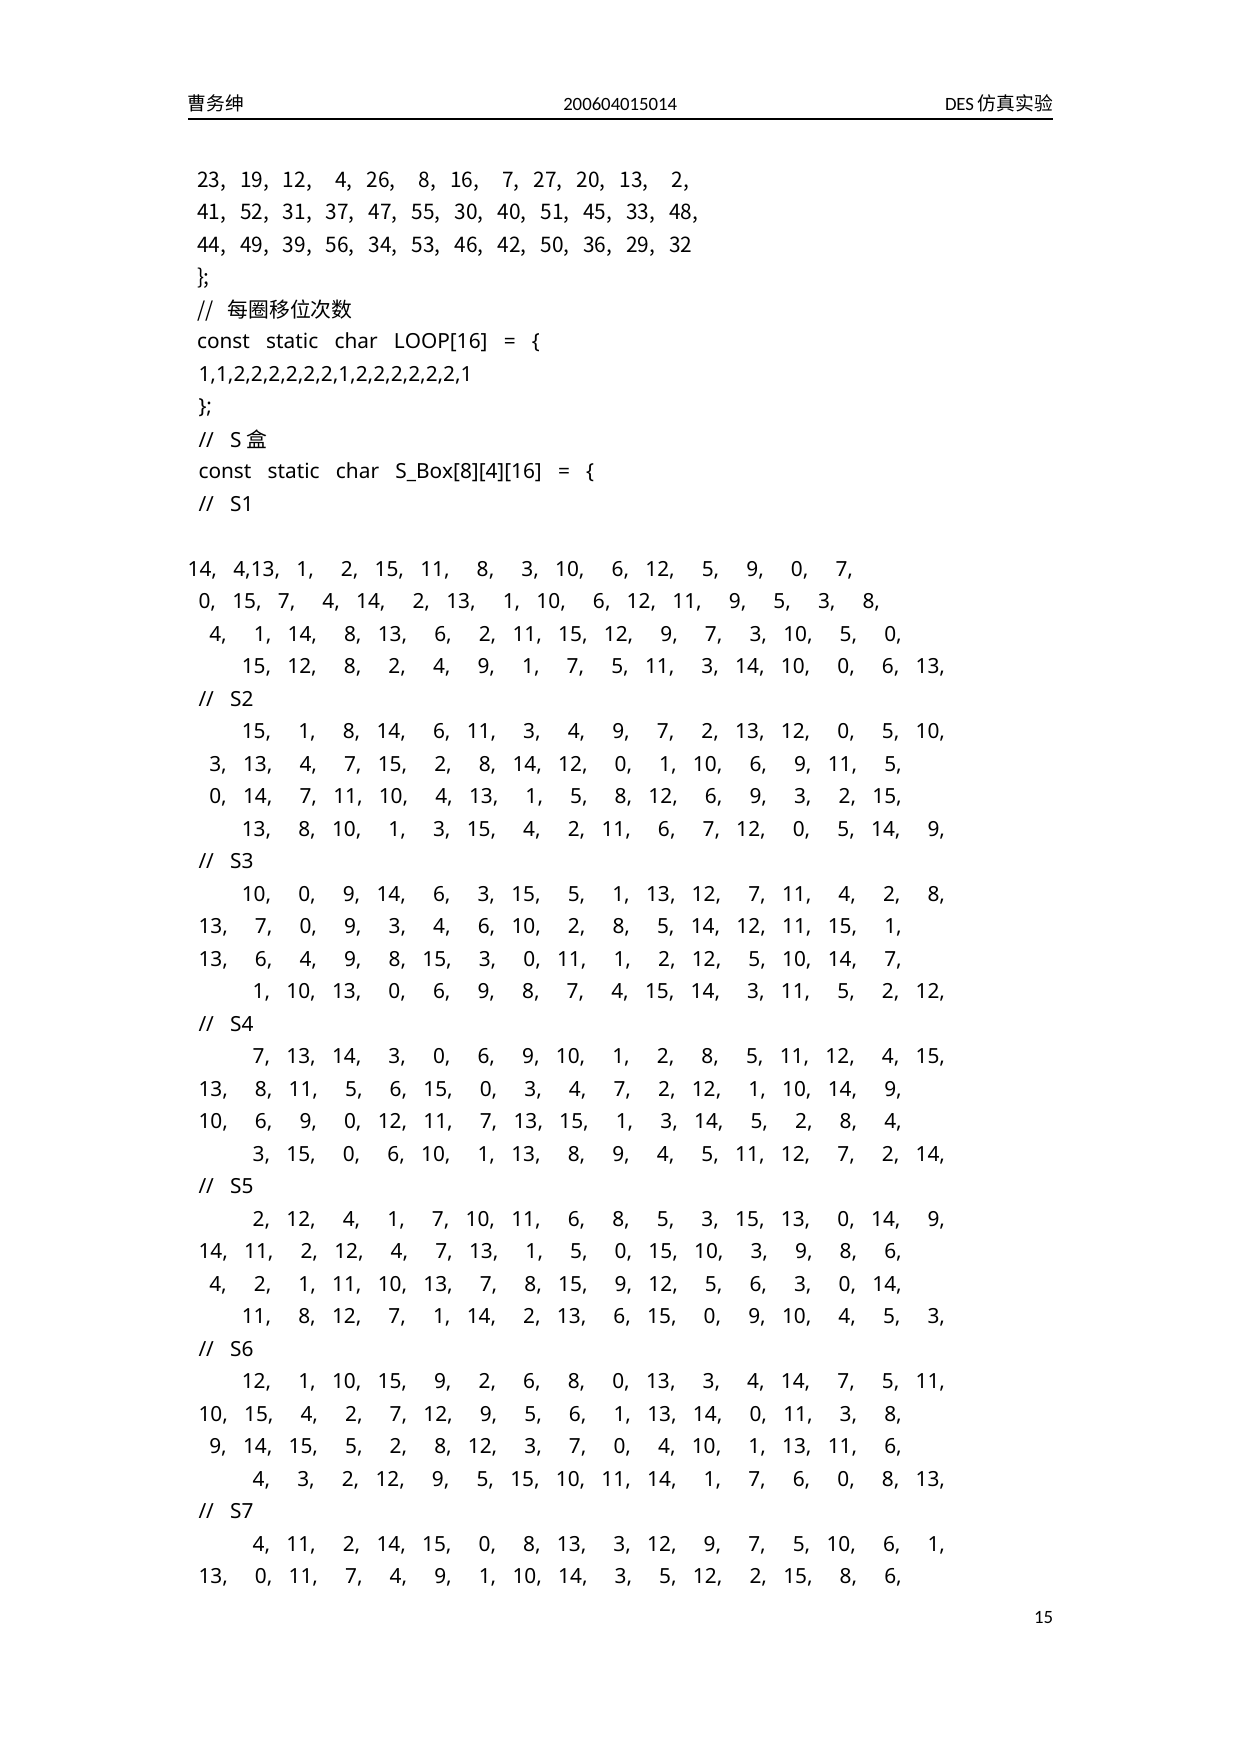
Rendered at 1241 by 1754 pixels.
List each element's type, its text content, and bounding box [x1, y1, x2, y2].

text 1,1,2,2,2,2,2,2,1,2,2,2,2,2,2,1 [187, 357, 1053, 389]
text 15, 12, 8, 2, 4, 9, 1, 7, 5, 11, 3, 14, 10, 0, 6, 13, [187, 649, 1053, 682]
text // S2 [187, 682, 1053, 714]
text 12, 1, 10, 15, 9, 2, 6, 8, 0, 13, 3, 4, 14, 7, 5, 11, [187, 1364, 1053, 1397]
text // 每圈移位次数 [187, 292, 1053, 324]
text 1, 10, 13, 0, 6, 9, 8, 7, 4, 15, 14, 3, 11, 5, 2, 12, [187, 974, 1053, 1007]
text 4, 11, 2, 14, 15, 0, 8, 13, 3, 12, 9, 7, 5, 10, 6, 1, [187, 1527, 1053, 1559]
text 10, 15, 4, 2, 7, 12, 9, 5, 6, 1, 13, 14, 0, 11, 3, 8, [187, 1397, 1053, 1429]
text // S1 [187, 487, 1053, 519]
text 0, 14, 7, 11, 10, 4, 13, 1, 5, 8, 12, 6, 9, 3, 2, 15, [187, 779, 1053, 812]
text 11, 8, 12, 7, 1, 14, 2, 13, 6, 15, 0, 9, 10, 4, 5, 3, [187, 1299, 1053, 1332]
text // S5 [187, 1169, 1053, 1202]
text // S4 [187, 1007, 1053, 1039]
text 9, 14, 15, 5, 2, 8, 12, 3, 7, 0, 4, 10, 1, 13, 11, 6, [187, 1429, 1053, 1462]
text 41, 52, 31, 37, 47, 55, 30, 40, 51, 45, 33, 48, [187, 194, 1053, 227]
text const static char LOOP[16] = { [187, 324, 1053, 357]
text // S3 [187, 844, 1053, 877]
text 14, 11, 2, 12, 4, 7, 13, 1, 5, 0, 15, 10, 3, 9, 8, 6, [187, 1234, 1053, 1267]
text }; [187, 259, 1053, 292]
text 4, 1, 14, 8, 13, 6, 2, 11, 15, 12, 9, 7, 3, 10, 5, 0, [187, 617, 1053, 649]
text const static char S_Box[8][4][16] = { [187, 454, 1053, 487]
text 13, 8, 11, 5, 6, 15, 0, 3, 4, 7, 2, 12, 1, 10, 14, 9, [187, 1072, 1053, 1104]
text 13, 8, 10, 1, 3, 15, 4, 2, 11, 6, 7, 12, 0, 5, 14, 9, [187, 812, 1053, 844]
text 13, 7, 0, 9, 3, 4, 6, 10, 2, 8, 5, 14, 12, 11, 15, 1, [187, 909, 1053, 942]
text 4, 3, 2, 12, 9, 5, 15, 10, 11, 14, 1, 7, 6, 0, 8, 13, [187, 1462, 1053, 1494]
text }; [187, 389, 1053, 422]
text 13, 6, 4, 9, 8, 15, 3, 0, 11, 1, 2, 12, 5, 10, 14, 7, [187, 942, 1053, 974]
text 15, 1, 8, 14, 6, 11, 3, 4, 9, 7, 2, 13, 12, 0, 5, 10, [187, 714, 1053, 747]
text 4, 2, 1, 11, 10, 13, 7, 8, 15, 9, 12, 5, 6, 3, 0, 14, [187, 1267, 1053, 1299]
text 3, 15, 0, 6, 10, 1, 13, 8, 9, 4, 5, 11, 12, 7, 2, 14, [187, 1137, 1053, 1169]
text 10, 6, 9, 0, 12, 11, 7, 13, 15, 1, 3, 14, 5, 2, 8, 4, [187, 1104, 1053, 1137]
text 3, 13, 4, 7, 15, 2, 8, 14, 12, 0, 1, 10, 6, 9, 11, 5, [187, 747, 1053, 779]
text // S6 [187, 1332, 1053, 1364]
text 23, 19, 12, 4, 26, 8, 16, 7, 27, 20, 13, 2, [187, 162, 1053, 194]
text 10, 0, 9, 14, 6, 3, 15, 5, 1, 13, 12, 7, 11, 4, 2, 8, [187, 877, 1053, 909]
text 14, 4,13, 1, 2, 15, 11, 8, 3, 10, 6, 12, 5, 9, 0, 7, [187, 552, 1053, 584]
text 0, 15, 7, 4, 14, 2, 13, 1, 10, 6, 12, 11, 9, 5, 3, 8, [187, 584, 1053, 617]
text 2, 12, 4, 1, 7, 10, 11, 6, 8, 5, 3, 15, 13, 0, 14, 9, [187, 1202, 1053, 1234]
text // S盒 [187, 422, 1053, 454]
text 7, 13, 14, 3, 0, 6, 9, 10, 1, 2, 8, 5, 11, 12, 4, 15, [187, 1039, 1053, 1072]
text // S7 [187, 1494, 1053, 1527]
text 13, 0, 11, 7, 4, 9, 1, 10, 14, 3, 5, 12, 2, 15, 8, 6, [187, 1559, 1053, 1592]
text 44, 49, 39, 56, 34, 53, 46, 42, 50, 36, 29, 32 [187, 227, 1053, 259]
